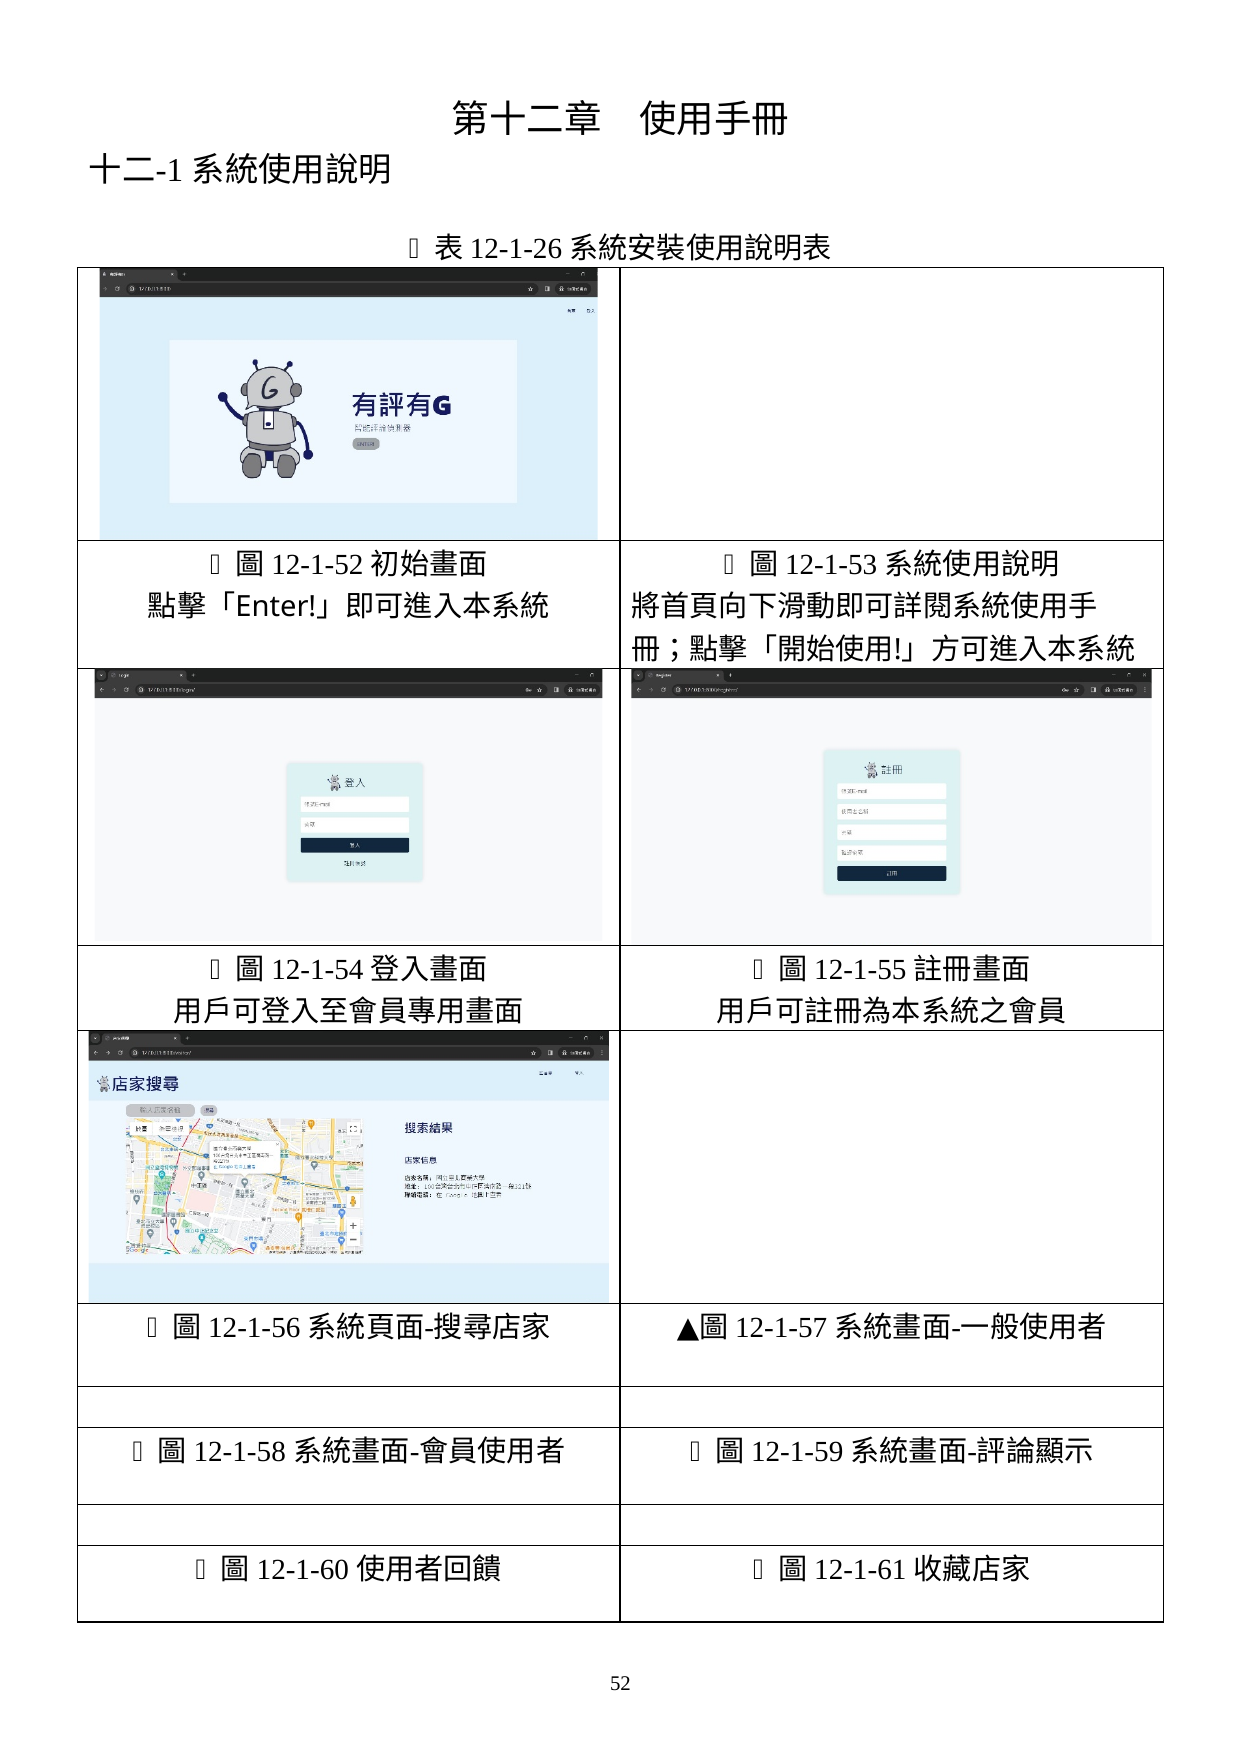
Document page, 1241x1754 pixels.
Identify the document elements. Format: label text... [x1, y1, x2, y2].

table_cell [1152, 669, 1163, 945]
table_cell [621, 1031, 1163, 1303]
picture [631, 668, 1152, 945]
subtitle 使用手冊 [89, 89, 1152, 143]
table_cell [621, 669, 631, 945]
table_cell [609, 1031, 619, 1303]
table_cell [621, 1387, 1163, 1427]
table_header [78, 268, 99, 540]
picture [94, 668, 603, 941]
table_header [598, 268, 619, 540]
subtitle 系統使用說明 [89, 143, 1152, 191]
table_cell [78, 1387, 619, 1427]
picture [88, 1031, 609, 1303]
table_cell 圖 12-1-2 系統使用說明 將首頁向下滑動即可詳閱系統使用手冊；點擊「開始使用!」方可進入本系統 [621, 541, 1163, 668]
table_cell [78, 669, 619, 945]
table_cell 圖 12-1-4 註冊畫面 用戶可註冊為本系統之會員 [621, 946, 1163, 1030]
picture [99, 268, 598, 540]
table_cell [78, 1031, 88, 1303]
table_cell 圖 12-1-3 登入畫面 用戶可登入至會員專用畫面 [78, 946, 619, 1030]
table_cell [78, 1505, 619, 1544]
table_cell 圖 12-1-1 初始畫面 點擊「Enter!」即可進入本系統 [78, 541, 619, 668]
table_cell [621, 1505, 1163, 1544]
table_header [621, 268, 1163, 540]
